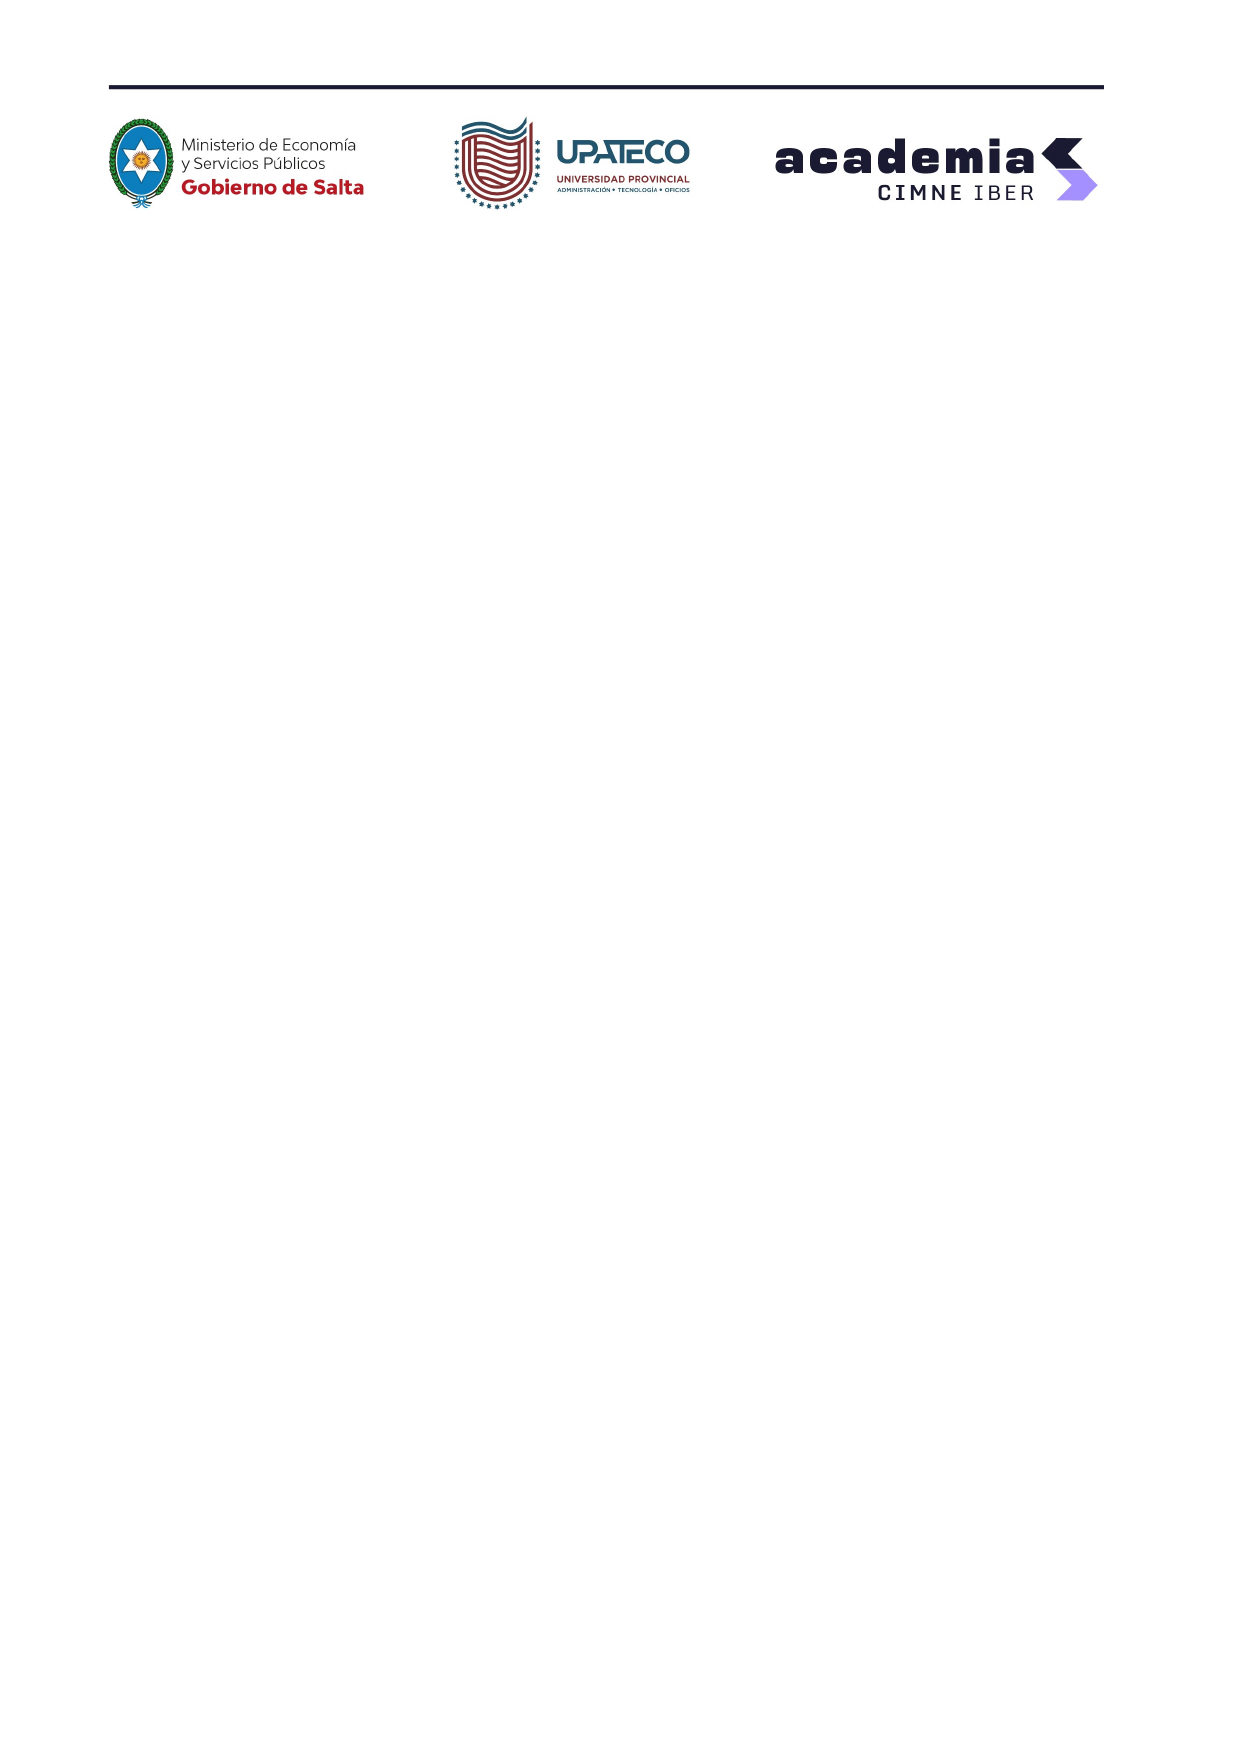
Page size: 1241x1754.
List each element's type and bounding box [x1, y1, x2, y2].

picture [108, 85, 1104, 210]
